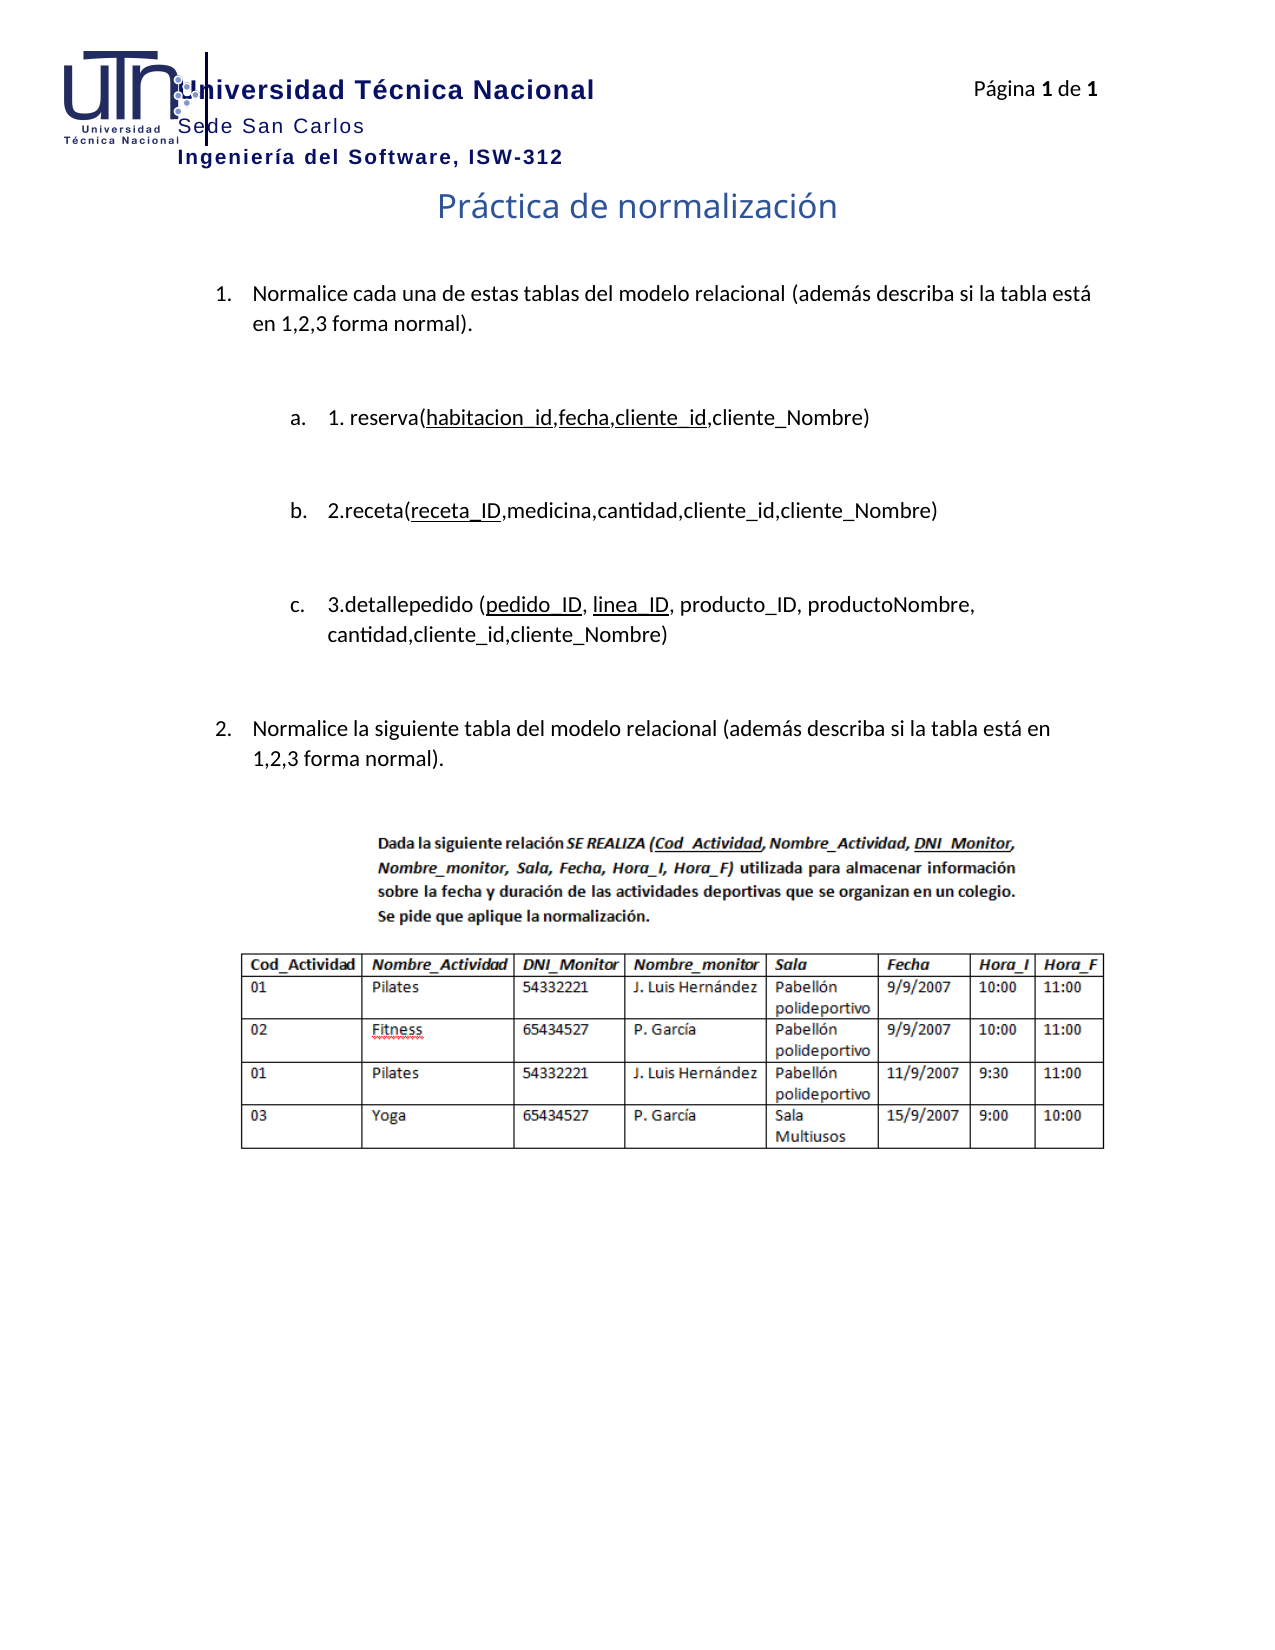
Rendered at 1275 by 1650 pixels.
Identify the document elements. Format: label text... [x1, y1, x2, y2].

list 2.receta(receta_ID,medicina,cantidad,cliente_id,cliente_Nombre) [290, 496, 1098, 524]
list Normalice la siguiente tabla del modelo relacional (además describa si la tabla está en 1,2,3 forma normal). [215, 714, 1098, 772]
list 1. reserva(habitacion_id,fecha,cliente_id,cliente_Nombre) [290, 403, 1098, 431]
picture [214, 791, 1136, 1169]
picture [64, 51, 200, 146]
list Normalice cada una de estas tablas del modelo relacional (además describa si la tabla está en 1,2,3 forma normal). [215, 279, 1098, 337]
subtitle Práctica de normalización [177, 183, 1098, 228]
list 3.detallepedido (pedido_ID, linea_ID, producto_ID, productoNombre, cantidad,cliente_id,cliente_Nombre) [290, 590, 1098, 648]
